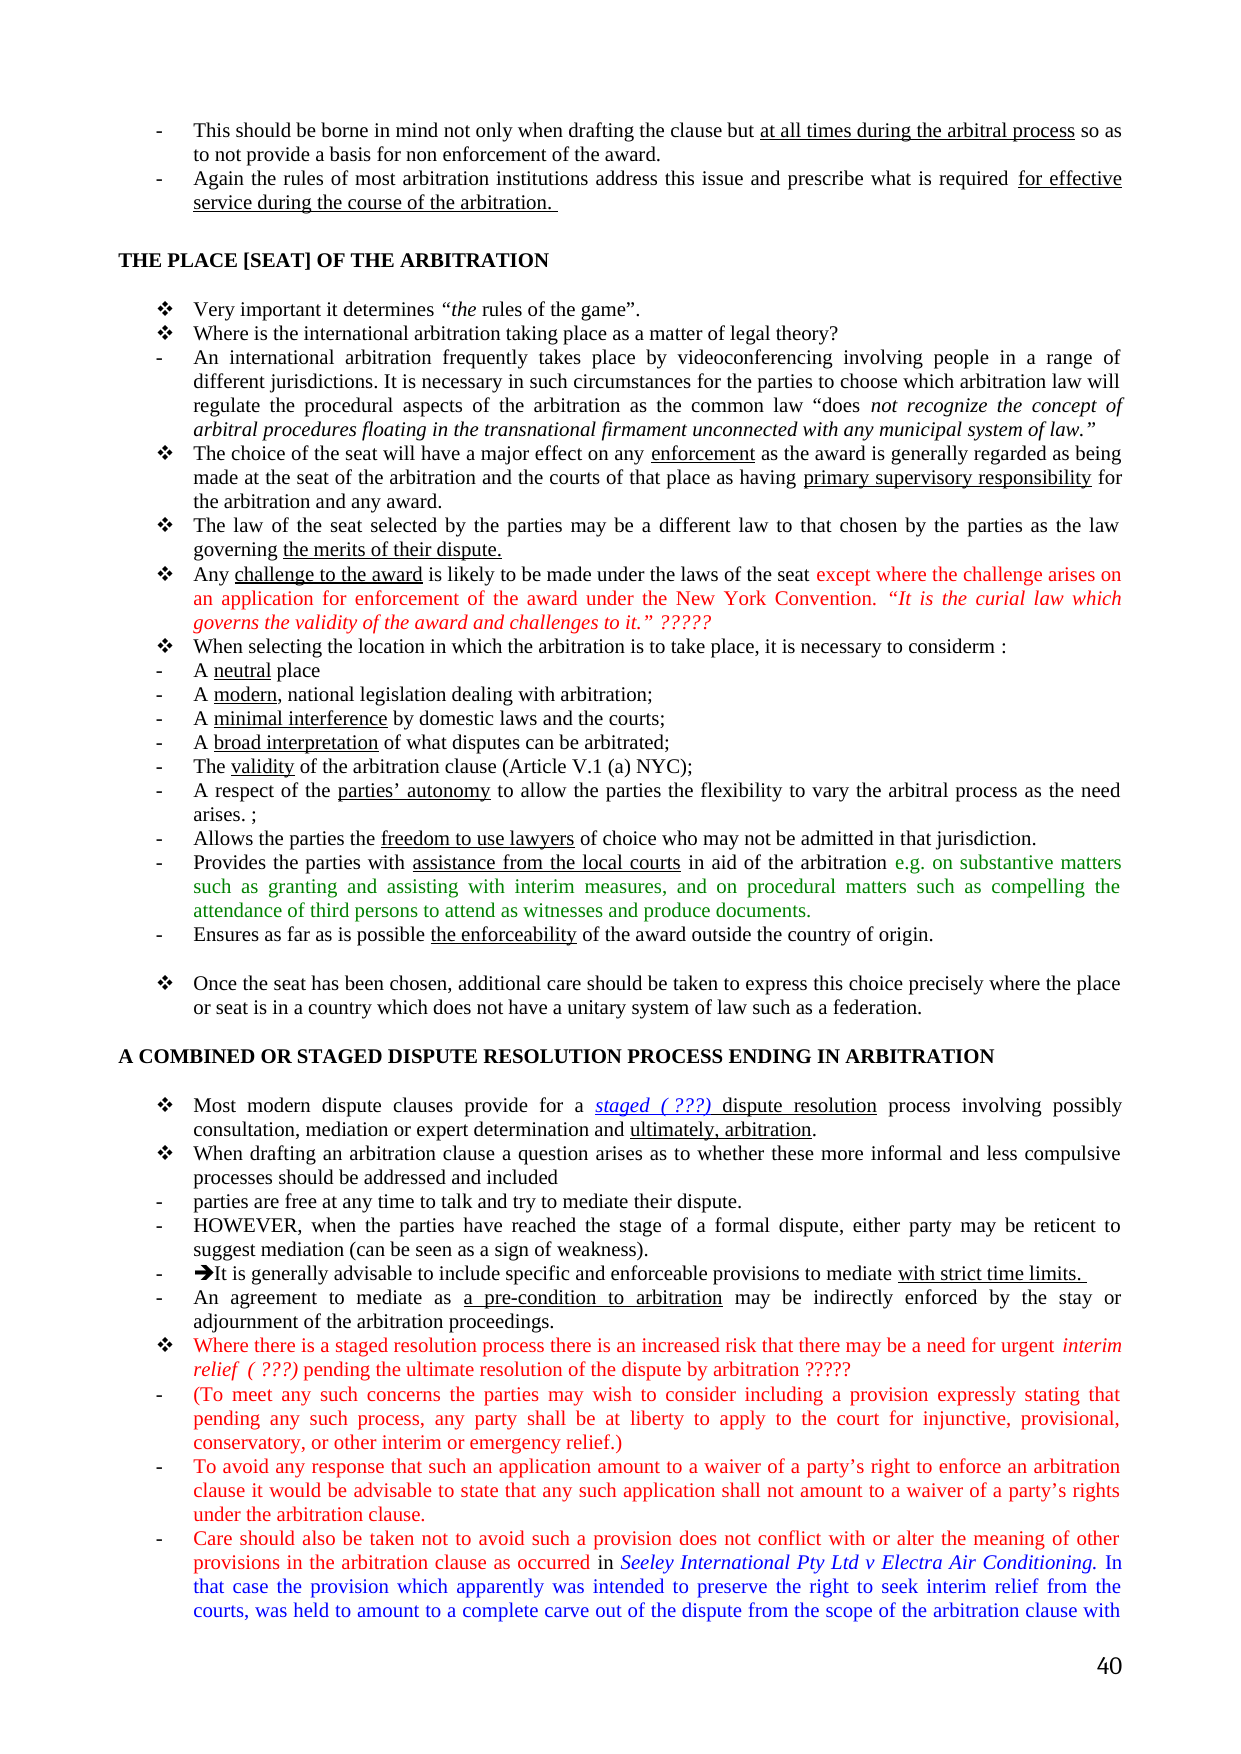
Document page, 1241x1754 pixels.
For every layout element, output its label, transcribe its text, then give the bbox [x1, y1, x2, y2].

list (To meet any such concerns the parties may wish to consider including a provision expressly stating that pending any such process, any party shall be at liberty to apply to the court for injunctive, provisional, conservatory, or other interim or emergency relief.) [156, 1381, 1122, 1454]
list The choice of the seat will have a major effect on any enforcement as the award is generally regarded as being made at the seat of the arbitration and the courts of that place as having primary supervisory responsibility for the arbitration and any award. [156, 441, 1122, 513]
list Again the rules of most arbitration institutions address this issue and prescribe what is required for effective service during the course of the arbitration. [156, 166, 1122, 214]
list parties are free at any time to talk and try to mediate their dispute. [156, 1189, 1122, 1213]
list This should be borne in mind not only when drafting the clause but at all times during the arbitral process so as to not provide a basis for non enforcement of the award. [156, 118, 1122, 166]
text A COMBINED OR STAGED DISPUTE RESOLUTION PROCESS ENDING IN ARBITRATION [118, 1044, 1122, 1068]
list Once the seat has been chosen, additional care should be taken to express this choice precisely where the place or seat is in a country which does not have a unitary system of law such as a federation. [156, 971, 1122, 1019]
list To avoid any response that such an application amount to a waiver of a party’s right to enforce an arbitration clause it would be advisable to state that any such application shall not amount to a waiver of a party’s rights under the arbitration clause. [156, 1454, 1122, 1526]
list HOWEVER, when the parties have reached the stage of a formal dispute, either party may be reticent to suggest mediation (can be seen as a sign of weakness). [156, 1213, 1122, 1261]
list A modern, national legislation dealing with arbitration; [156, 682, 1122, 706]
list The validity of the arbitration clause (Article V.1 (a) NYC); [156, 754, 1122, 778]
list Where there is a staged resolution process there is an increased risk that there may be a need for urgent interim relief ( ???) pending the ultimate resolution of the dispute by arbitration ????? [156, 1333, 1122, 1381]
list A respect of the parties’ autonomy to allow the parties the flexibility to vary the arbitral process as the need arises. ; [156, 778, 1122, 826]
list A minimal interference by domestic laws and the courts; [156, 706, 1122, 730]
list Allows the parties the freedom to use lawyers of choice who may not be admitted in that jurisdiction. [156, 826, 1122, 850]
list It is generally advisable to include specific and enforceable provisions to mediate with strict time limits. [156, 1261, 1122, 1285]
list Very important it determines “the rules of the game”. [156, 297, 1122, 321]
list Ensures as far as is possible the enforceability of the award outside the country of origin. [156, 922, 1122, 946]
list When drafting an arbitration clause a question arises as to whether these more informal and less compulsive processes should be addressed and included [156, 1141, 1122, 1189]
list Most modern dispute clauses provide for a staged ( ???) dispute resolution process involving possibly consultation, mediation or expert determination and ultimately, arbitration. [156, 1093, 1122, 1141]
list Provides the parties with assistance from the local courts in aid of the arbitration e.g. on substantive matters such as granting and assisting with interim measures, and on procedural matters such as compelling the attendance of third persons to attend as witnesses and produce documents. [156, 850, 1122, 922]
list An agreement to mediate as a pre-condition to arbitration may be indirectly enforced by the stay or adjournment of the arbitration proceedings. [156, 1285, 1122, 1333]
list A neutral place [156, 658, 1122, 682]
list Where is the international arbitration taking place as a matter of legal theory? [156, 321, 1122, 345]
text THE PLACE [SEAT] OF THE ARBITRATION [118, 248, 1122, 272]
list The law of the seat selected by the parties may be a different law to that chosen by the parties as the law governing the merits of their dispute. [156, 513, 1122, 561]
list An international arbitration frequently takes place by videoconferencing involving people in a range of different jurisdictions. It is necessary in such circumstances for the parties to choose which arbitration law will regulate the procedural aspects of the arbitration as the common law “does not recognize the concept of arbitral procedures floating in the transnational firmament unconnected with any municipal system of law.” [156, 345, 1122, 441]
list Any challenge to the award is likely to be made under the laws of the seat except where the challenge arises on an application for enforcement of the award under the New York Convention. “It is the curial law which governs the validity of the award and challenges to it.” ????? [156, 561, 1122, 634]
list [156, 1526, 1122, 1622]
list A broad interpretation of what disputes can be arbitrated; [156, 730, 1122, 754]
list When selecting the location in which the arbitration is to take place, it is necessary to considerm : [156, 634, 1122, 658]
